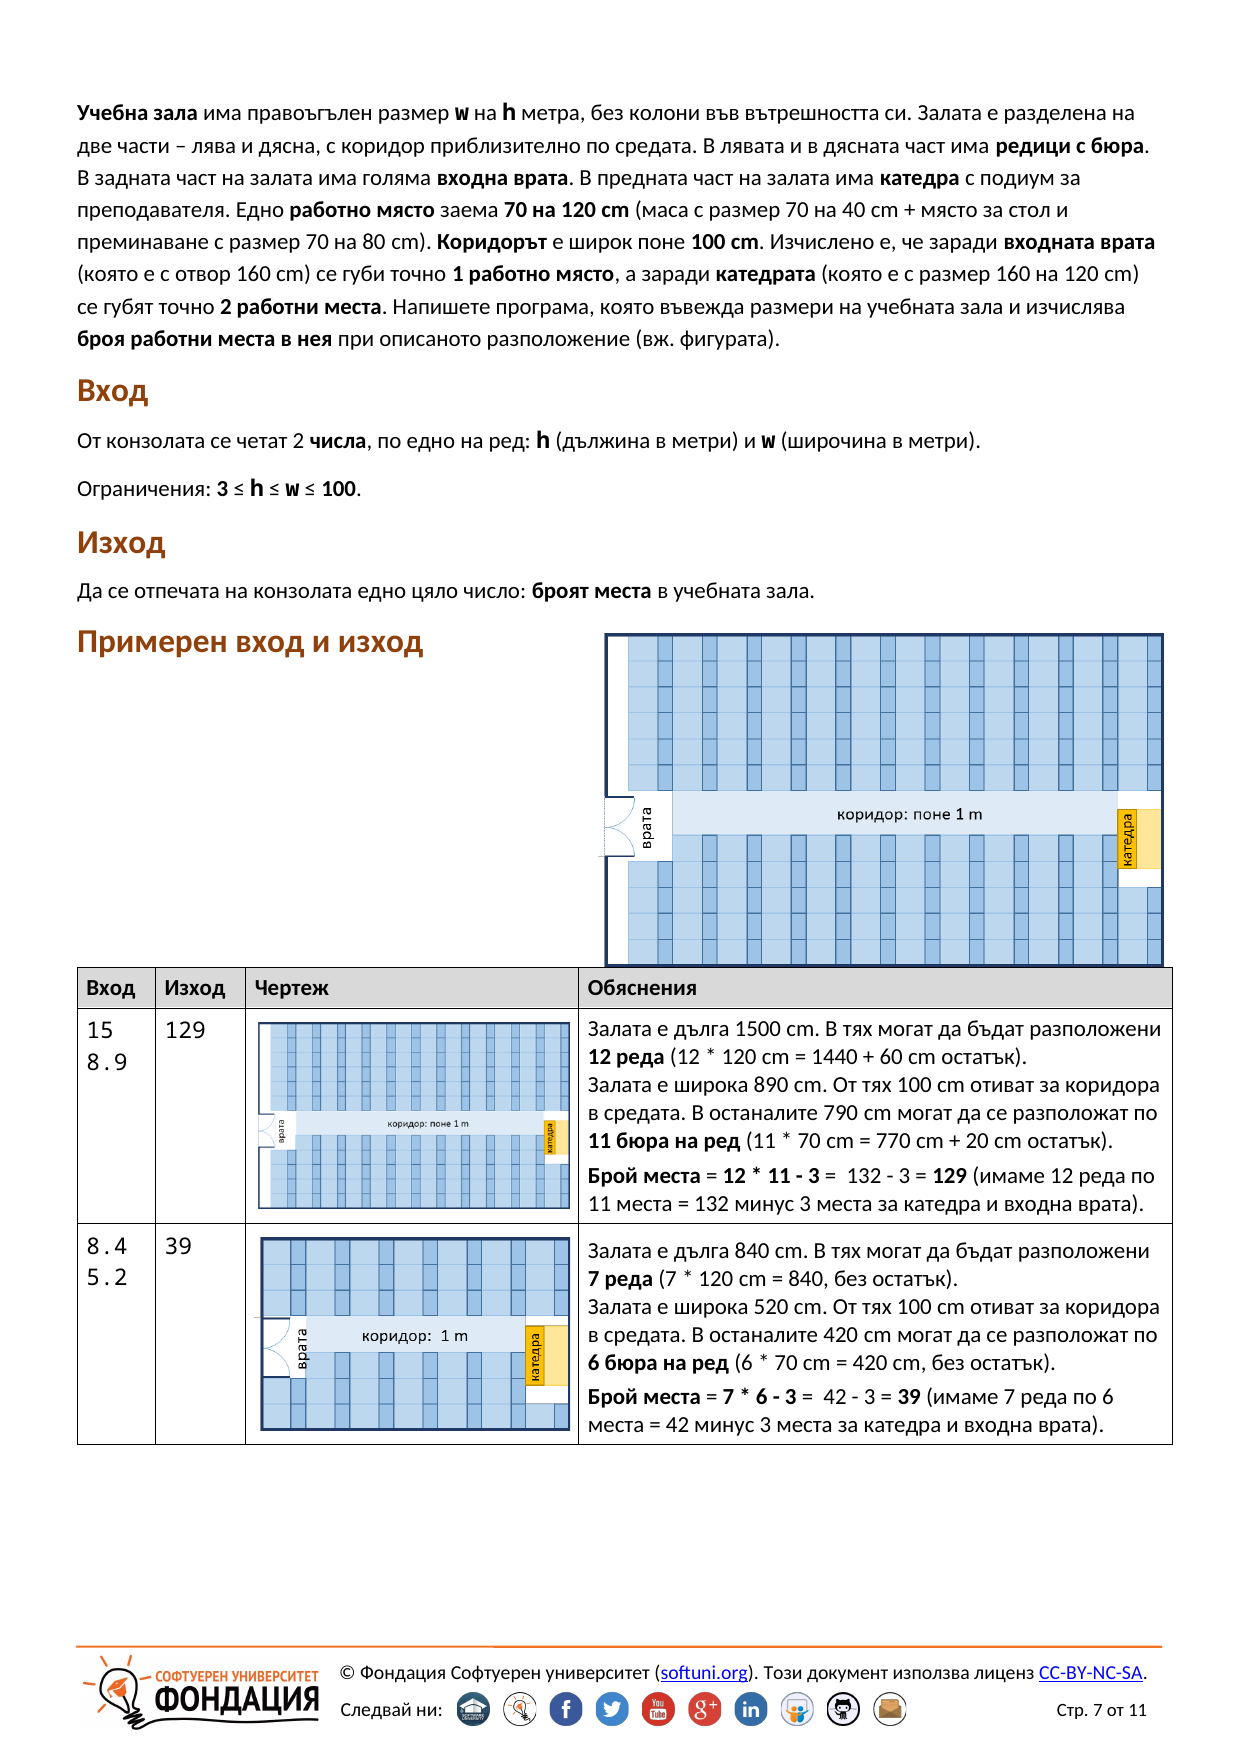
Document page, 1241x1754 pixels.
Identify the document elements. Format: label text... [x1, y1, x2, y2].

picture [827, 1692, 860, 1726]
table_header Вход [78, 968, 155, 1007]
picture [598, 633, 1164, 967]
picture [873, 1692, 907, 1726]
table_header Чертеж [246, 968, 578, 1007]
picture [642, 1692, 675, 1726]
table_cell 15 8.9 [78, 1009, 155, 1223]
table_cell Залата е дълга 1500 cm. В тях могат да бъдат разположени 12 реда (12 * 120 cm = 1440 + 60 cm остатък). Залата е широка 890 cm. От тях 100 cm отиват за коридора в средата. В останалите 790 cm могат да се разположат по 11 бюра на ред (11 * 70 cm = 770 cm + 20 cm остатък). Брой места = 12 * 11 - 3 = 132 - 3 = 129 (имаме 12 реда по 11 места = 132 минус 3 места за катедра и входна врата). [579, 1009, 1172, 1223]
subtitle Примерен вход и изход [77, 620, 1163, 661]
picture [82, 1654, 319, 1730]
table_cell 8.4 5.2 [78, 1224, 155, 1444]
table_cell 129 [156, 1009, 245, 1223]
picture [254, 1022, 570, 1209]
table_cell [246, 1224, 578, 1444]
subtitle Вход [77, 369, 1163, 409]
table_cell [246, 1009, 578, 1223]
picture [457, 1692, 490, 1726]
picture [254, 1237, 571, 1431]
subtitle Изход [77, 521, 1163, 561]
text Да се отпечата на конзолата едно цяло число: броят места в учебната зала. [77, 576, 1163, 604]
picture [595, 1692, 629, 1726]
table_cell 39 [156, 1224, 245, 1444]
picture [734, 1692, 768, 1726]
table_header Обяснения [579, 968, 1172, 1007]
picture [549, 1692, 583, 1726]
table_header Изход [156, 968, 245, 1007]
picture [688, 1692, 722, 1726]
text Учебна зала има правоъгълен размер w на h метра, без колони във вътрешността си. Залата е разделена на две части – лява и дясна, с коридор приблизително по средата. В лявата и в дясната част има редици с бюра. В задната част на залата има голяма входна врата. В предната част на залата има катедра с подиум за преподавателя. Едно работно място заема 70 на 120 cm (маса с размер 70 на 40 cm + място за стол и преминаване с размер 70 на 80 cm). Коридорът е широк поне 100 cm. Изчислено е, че заради входната врата (която е с отвор 160 cm) се губи точно 1 работно място, а заради катедрата (която е с размер 160 на 120 cm) се губят точно 2 работни места. Напишете програма, която въвежда размери на учебната зала и изчислява броя работни места в нея при описаното разположение (вж. фигурата). [77, 95, 1163, 352]
picture [780, 1692, 814, 1726]
picture [503, 1692, 537, 1726]
text Ограничения: 3 ≤ h ≤ w ≤ 100. [77, 472, 1163, 503]
text От конзолата се четат 2 числа, по едно на ред: h (дължина в метри) и w (широчина в метри). [77, 424, 1163, 455]
